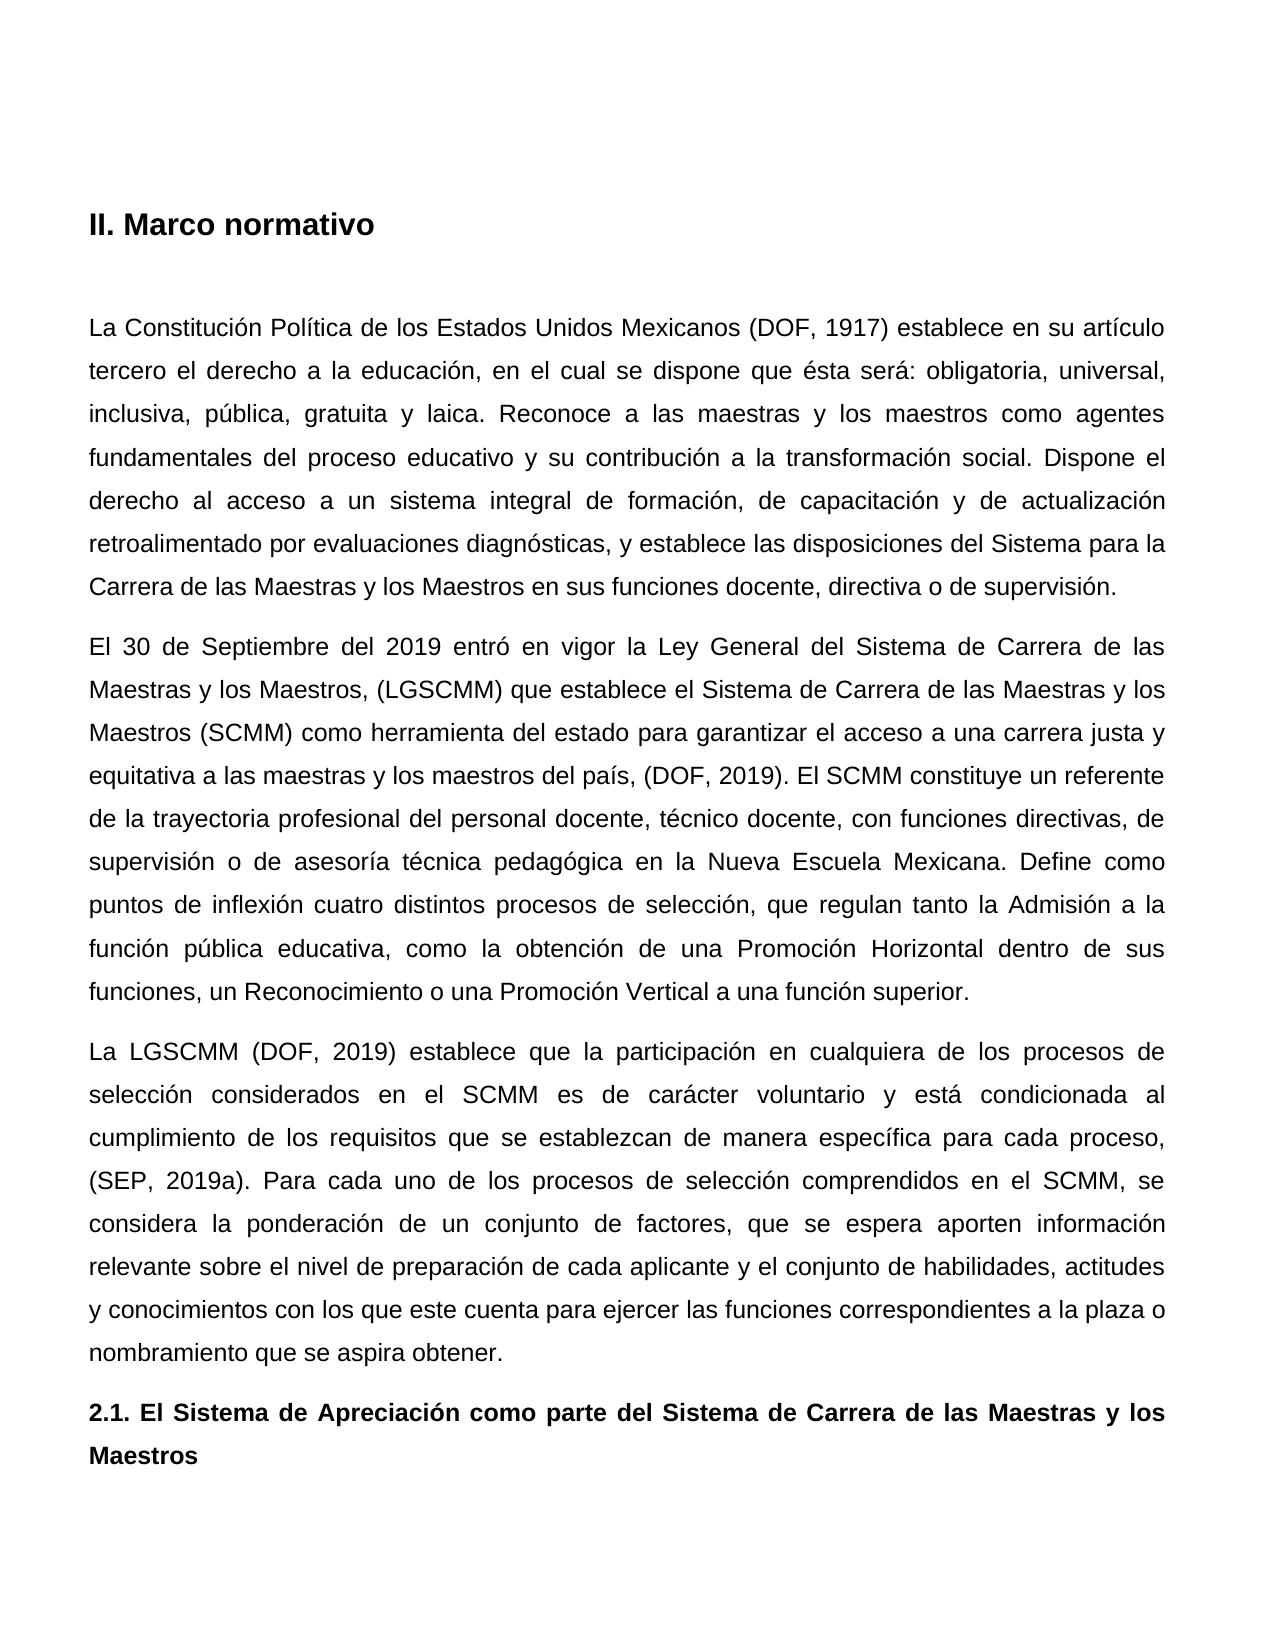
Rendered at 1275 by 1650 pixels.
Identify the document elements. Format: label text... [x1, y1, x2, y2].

text El 30 de Septiembre del 2019 entró en vigor la Ley General del Sistema de Carrera de las Maestras y los Maestros, (LGSCMM) que establece el Sistema de Carrera de las Maestras y los Maestros (SCMM) como herramienta del estado para garantizar el acceso a una carrera justa y equitativa a las maestras y los maestros del país, (DOF, 2019). El SCMM constituye un referente de la trayectoria profesional del personal docente, técnico docente, con funciones directivas, de supervisión o de asesoría técnica pedagógica en la Nueva Escuela Mexicana. Define como puntos de inflexión cuatro distintos procesos de selección, que regulan tanto la Admisión a la función pública educativa, como la obtención de una Promoción Horizontal dentro de sus funciones, un Reconocimiento o una Promoción Vertical a una función superior. [88, 632, 1167, 1005]
text II. Marco normativo [88, 206, 1167, 241]
text 2.1. El Sistema de Apreciación como parte del Sistema de Carrera de las Maestras y los Maestros [88, 1398, 1167, 1470]
text La LGSCMM (DOF, 2019) establece que la participación en cualquiera de los procesos de selección considerados en el SCMM es de carácter voluntario y está condicionada al cumplimiento de los requisitos que se establezcan de manera específica para cada proceso, (SEP, 2019a). Para cada uno de los procesos de selección comprendidos en el SCMM, se considera la ponderación de un conjunto de factores, que se espera aporten información relevante sobre el nivel de preparación de cada aplicante y el conjunto de habilidades, actitudes y conocimientos con los que este cuenta para ejercer las funciones correspondientes a la plaza o nombramiento que se aspira obtener. [88, 1036, 1167, 1367]
text La Constitución Política de los Estados Unidos Mexicanos (DOF, 1917) establece en su artículo tercero el derecho a la educación, en el cual se dispone que ésta será: obligatoria, universal, inclusiva, pública, gratuita y laica. Reconoce a las maestras y los maestros como agentes fundamentales del proceso educativo y su contribución a la transformación social. Dispone el derecho al acceso a un sistema integral de formación, de capacitación y de actualización retroalimentado por evaluaciones diagnósticas, y establece las disposiciones del Sistema para la Carrera de las Maestras y los Maestros en sus funciones docente, directiva o de supervisión. [88, 313, 1167, 601]
